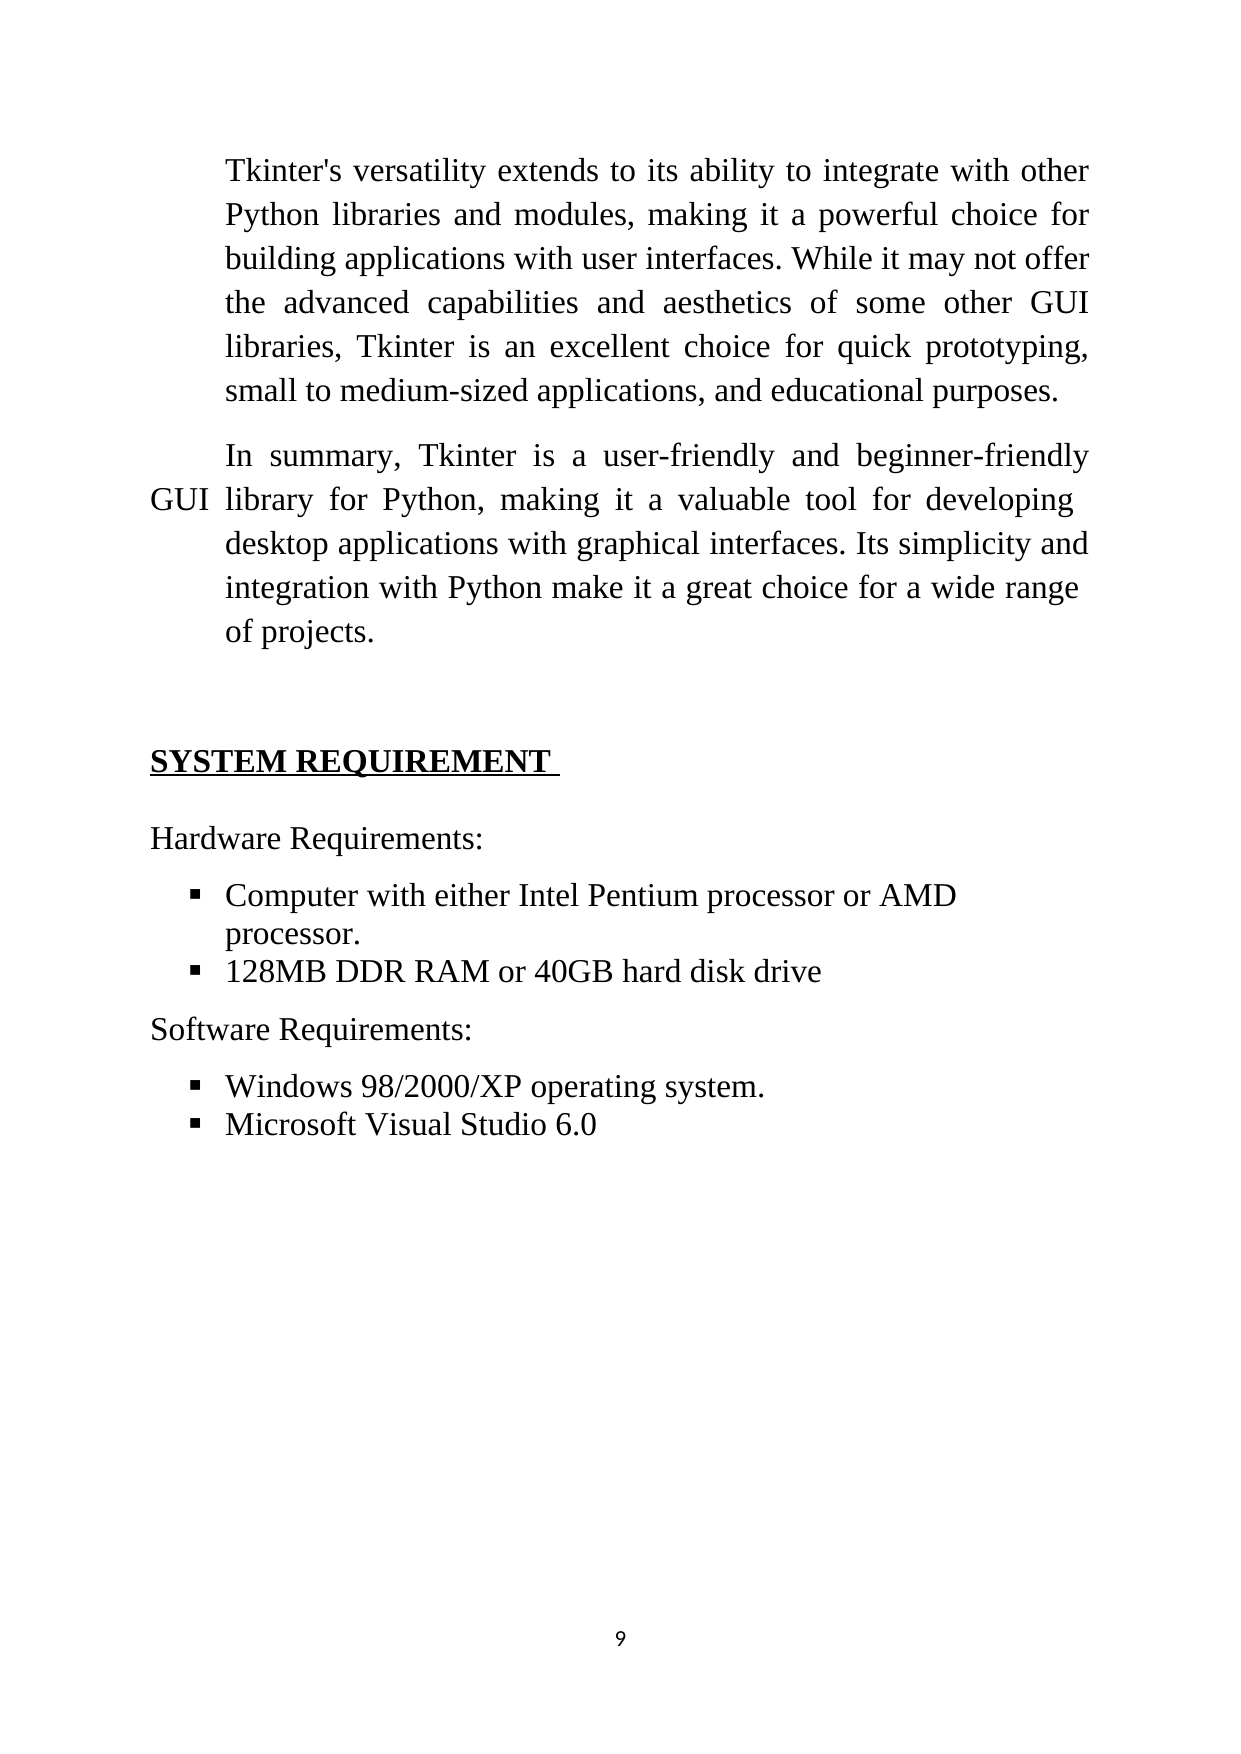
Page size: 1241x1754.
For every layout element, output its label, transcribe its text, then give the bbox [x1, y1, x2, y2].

list 128MB DDR RAM or 40GB hard disk drive [187, 952, 1090, 990]
text In summary, Tkinter is a user-friendly and beginner-friendly GUI library for Python, making it a valuable tool for developing desktop applications with graphical interfaces. Its simplicity and integration with Python make it a great choice for a wide range of projects. [150, 435, 1090, 650]
list Tkinter's versatility extends to its ability to integrate with other Python libraries and modules, making it a powerful choice for building applications with user interfaces. While it may not offer the advanced capabilities and aesthetics of some other GUI libraries, Tkinter is an excellent choice for quick prototyping, small to medium-sized applications, and educational purposes. [225, 150, 1090, 409]
list Microsoft Visual Studio 6.0 [187, 1104, 1090, 1142]
list Computer with either Intel Pentium processor or AMD processor. [187, 875, 1090, 952]
text Hardware Requirements: [150, 818, 1090, 856]
text Software Requirements: [150, 1009, 1090, 1047]
list Windows 98/2000/XP operating system. [187, 1066, 1090, 1104]
text SYSTEM REQUIREMENT [150, 741, 1090, 779]
